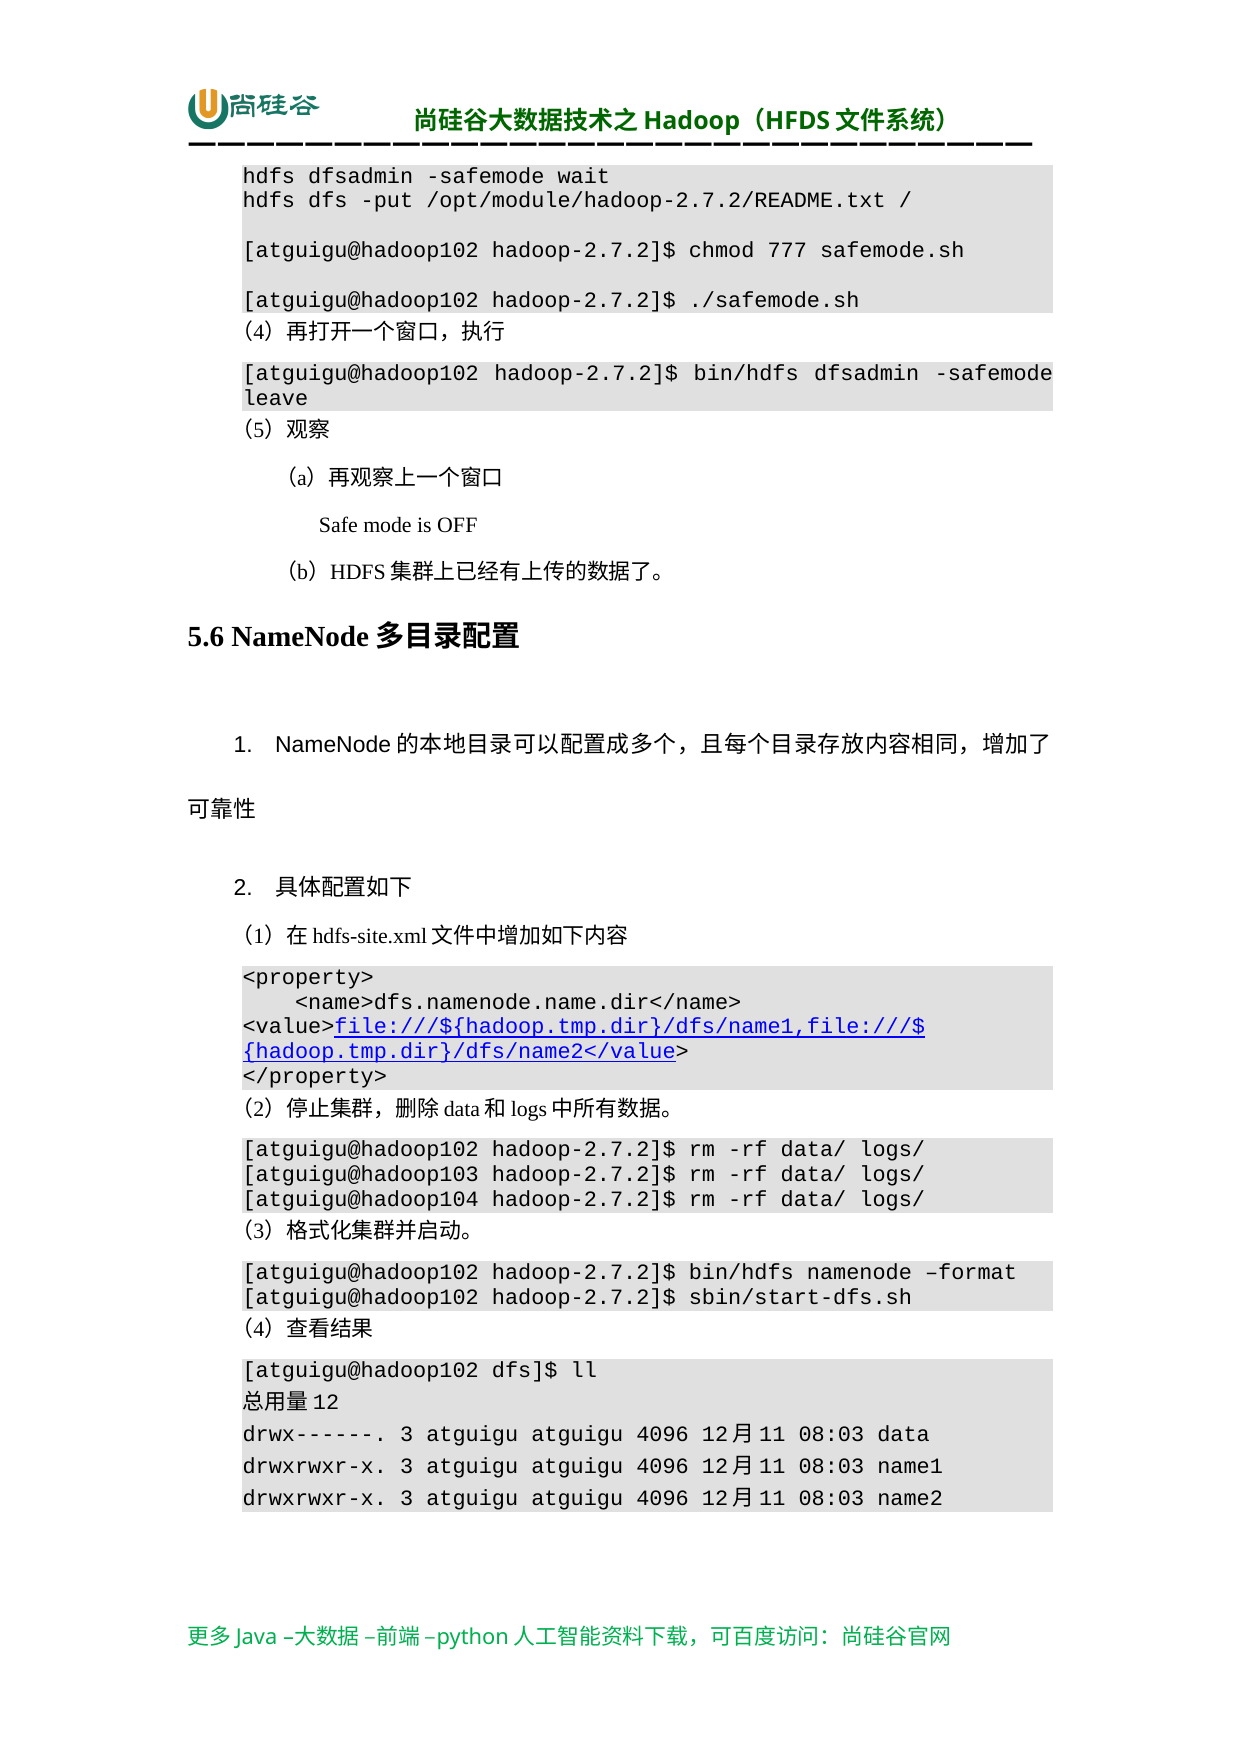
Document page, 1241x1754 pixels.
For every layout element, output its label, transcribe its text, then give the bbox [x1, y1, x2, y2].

text [atguigu@hadoop102 hadoop-2.7.2]$ bin/hdfs dfsadmin -safemode leave [242, 362, 1053, 411]
text （3）格式化集群并启动。 [187, 1213, 1053, 1245]
text </property> [242, 1065, 1053, 1090]
text 1. NameNode的本地目录可以配置成多个，且每个目录存放内容相同，增加了可靠性 [187, 710, 1053, 840]
subtitle 5.6 NameNode多目录配置 [187, 602, 1053, 667]
text （a）再观察上一个窗口 [231, 460, 1053, 492]
text hdfs dfs -put /opt/module/hadoop-2.7.2/README.txt / [242, 189, 1053, 214]
text （1）在hdfs-site.xml文件中增加如下内容 [187, 918, 1053, 950]
text 2. 具体配置如下 [187, 853, 1053, 918]
text <name>dfs.namenode.name.dir</name> [242, 991, 1053, 1016]
text [atguigu@hadoop102 hadoop-2.7.2]$ sbin/start-dfs.sh [242, 1286, 1053, 1311]
text <value>file:///${hadoop.tmp.dir}/dfs/name1,file:///${hadoop.tmp.dir}/dfs/name2</value> [242, 1016, 1053, 1065]
text drwxrwxr-x. 3 atguigu atguigu 4096 12月 11 08:03 name1 [242, 1448, 1053, 1480]
text [atguigu@hadoop102 dfs]$ ll [242, 1359, 1053, 1384]
text （2）停止集群，删除data和logs中所有数据。 [187, 1090, 1053, 1123]
text 总用量 12 [242, 1384, 1053, 1416]
text （4）再打开一个窗口，执行 [187, 313, 1053, 346]
text [atguigu@hadoop104 hadoop-2.7.2]$ rm -rf data/ logs/ [242, 1188, 1053, 1213]
text Safe mode is OFF [275, 508, 1053, 541]
text drwx------. 3 atguigu atguigu 4096 12月 11 08:03 data [242, 1416, 1053, 1448]
picture [187, 88, 320, 130]
text [atguigu@hadoop103 hadoop-2.7.2]$ rm -rf data/ logs/ [242, 1163, 1053, 1188]
text （5）观察 [187, 411, 1053, 444]
text [atguigu@hadoop102 hadoop-2.7.2]$ rm -rf data/ logs/ [242, 1138, 1053, 1163]
text drwxrwxr-x. 3 atguigu atguigu 4096 12月 11 08:03 name2 [242, 1480, 1053, 1512]
text （b）HDFS集群上已经有上传的数据了。 [231, 553, 1053, 586]
text hdfs dfsadmin -safemode wait [242, 165, 1053, 189]
text [atguigu@hadoop102 hadoop-2.7.2]$ ./safemode.sh [242, 289, 1053, 313]
text （4）查看结果 [187, 1311, 1053, 1343]
text <property> [242, 966, 1053, 991]
text [atguigu@hadoop102 hadoop-2.7.2]$ bin/hdfs namenode –format [242, 1261, 1053, 1286]
text [atguigu@hadoop102 hadoop-2.7.2]$ chmod 777 safemode.sh [242, 239, 1053, 264]
